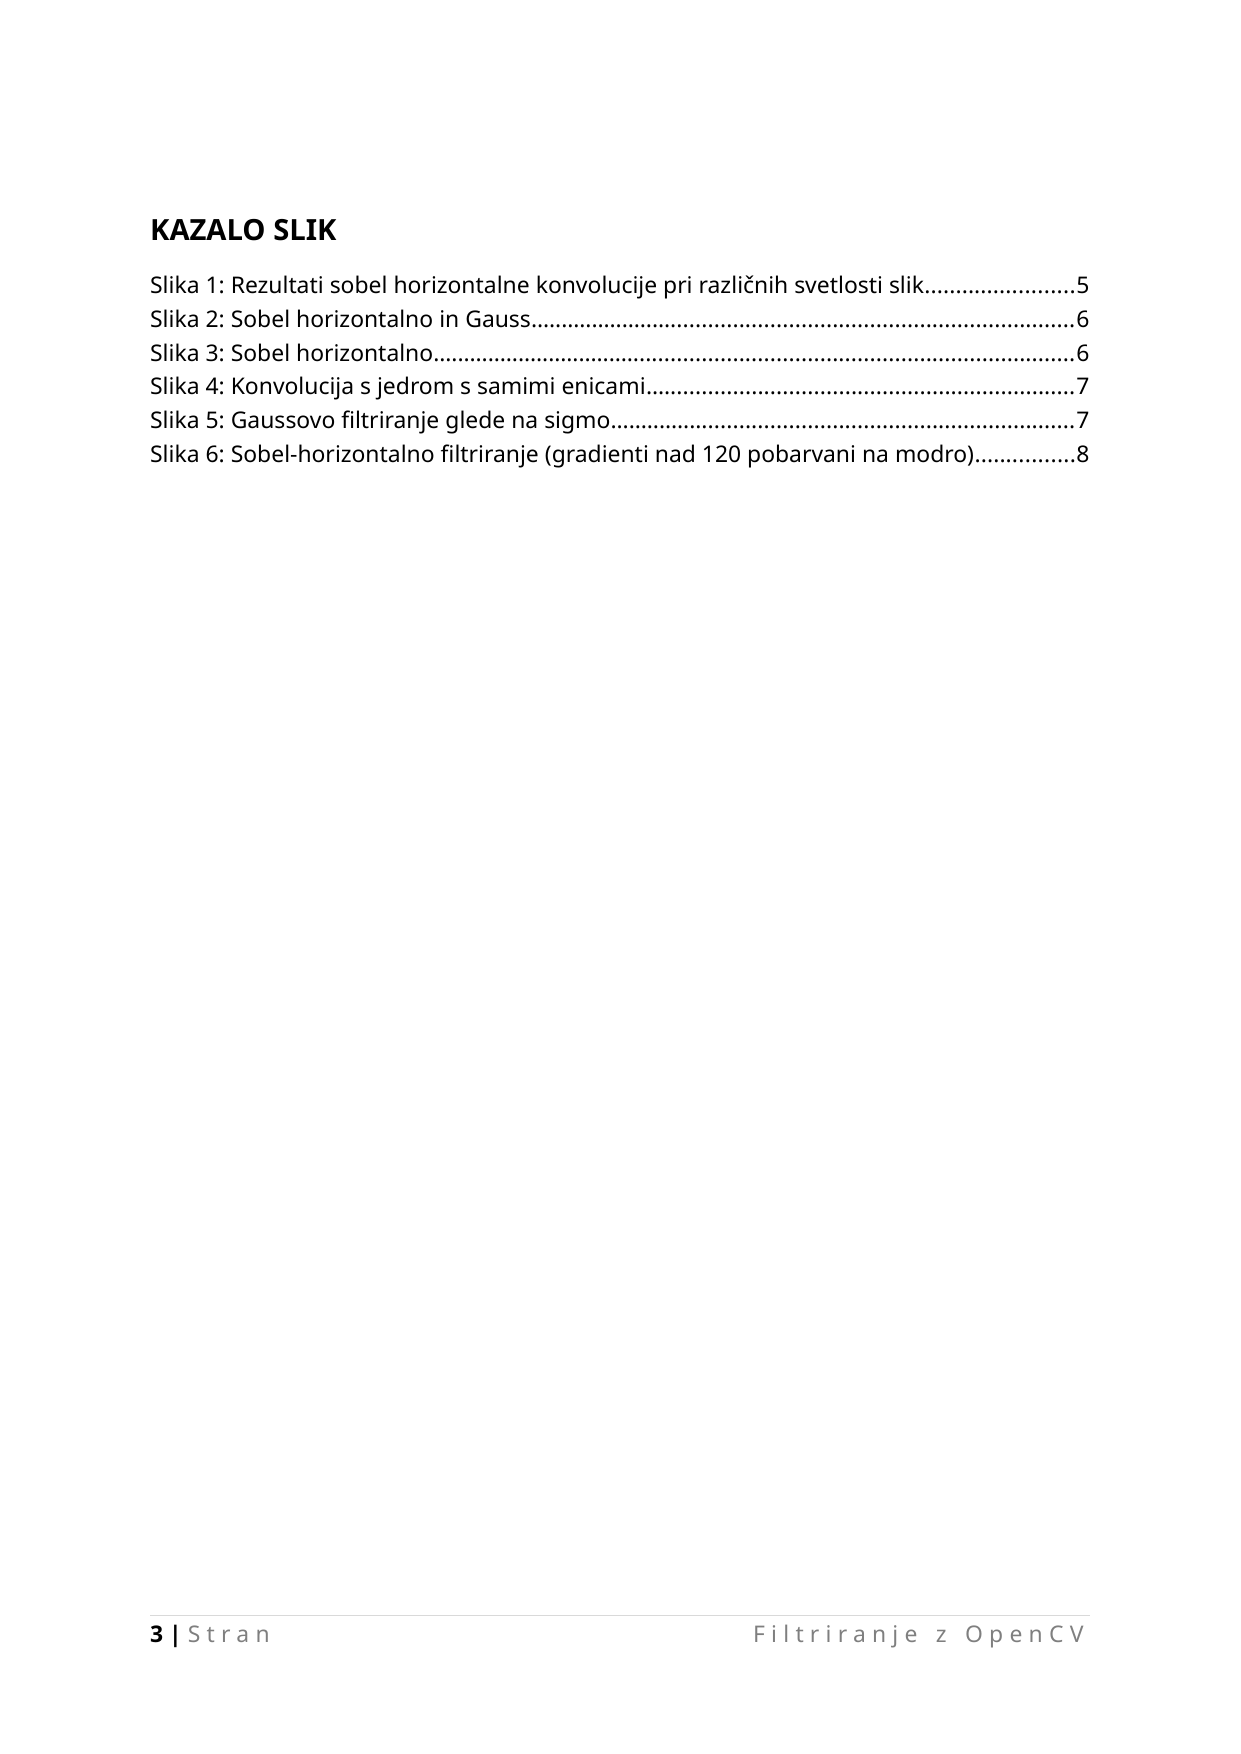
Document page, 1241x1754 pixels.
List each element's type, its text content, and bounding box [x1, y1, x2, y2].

text Slika 6: Sobel-horizontalno filtriranje (gradienti nad 120 pobarvani na modro) 8 [150, 438, 1090, 469]
text Slika 3: Sobel horizontalno 6 [150, 336, 1090, 368]
text Slika 4: Konvolucija s jedrom s samimi enicami 7 [150, 370, 1090, 401]
subtitle KAZALO SLIK [150, 209, 1090, 249]
text Slika 2: Sobel horizontalno in Gauss 6 [150, 303, 1090, 334]
text Slika 5: Gaussovo filtriranje glede na sigmo 7 [150, 404, 1090, 435]
text Slika 1: Rezultati sobel horizontalne konvolucije pri različnih svetlosti slik 5 [150, 269, 1090, 300]
